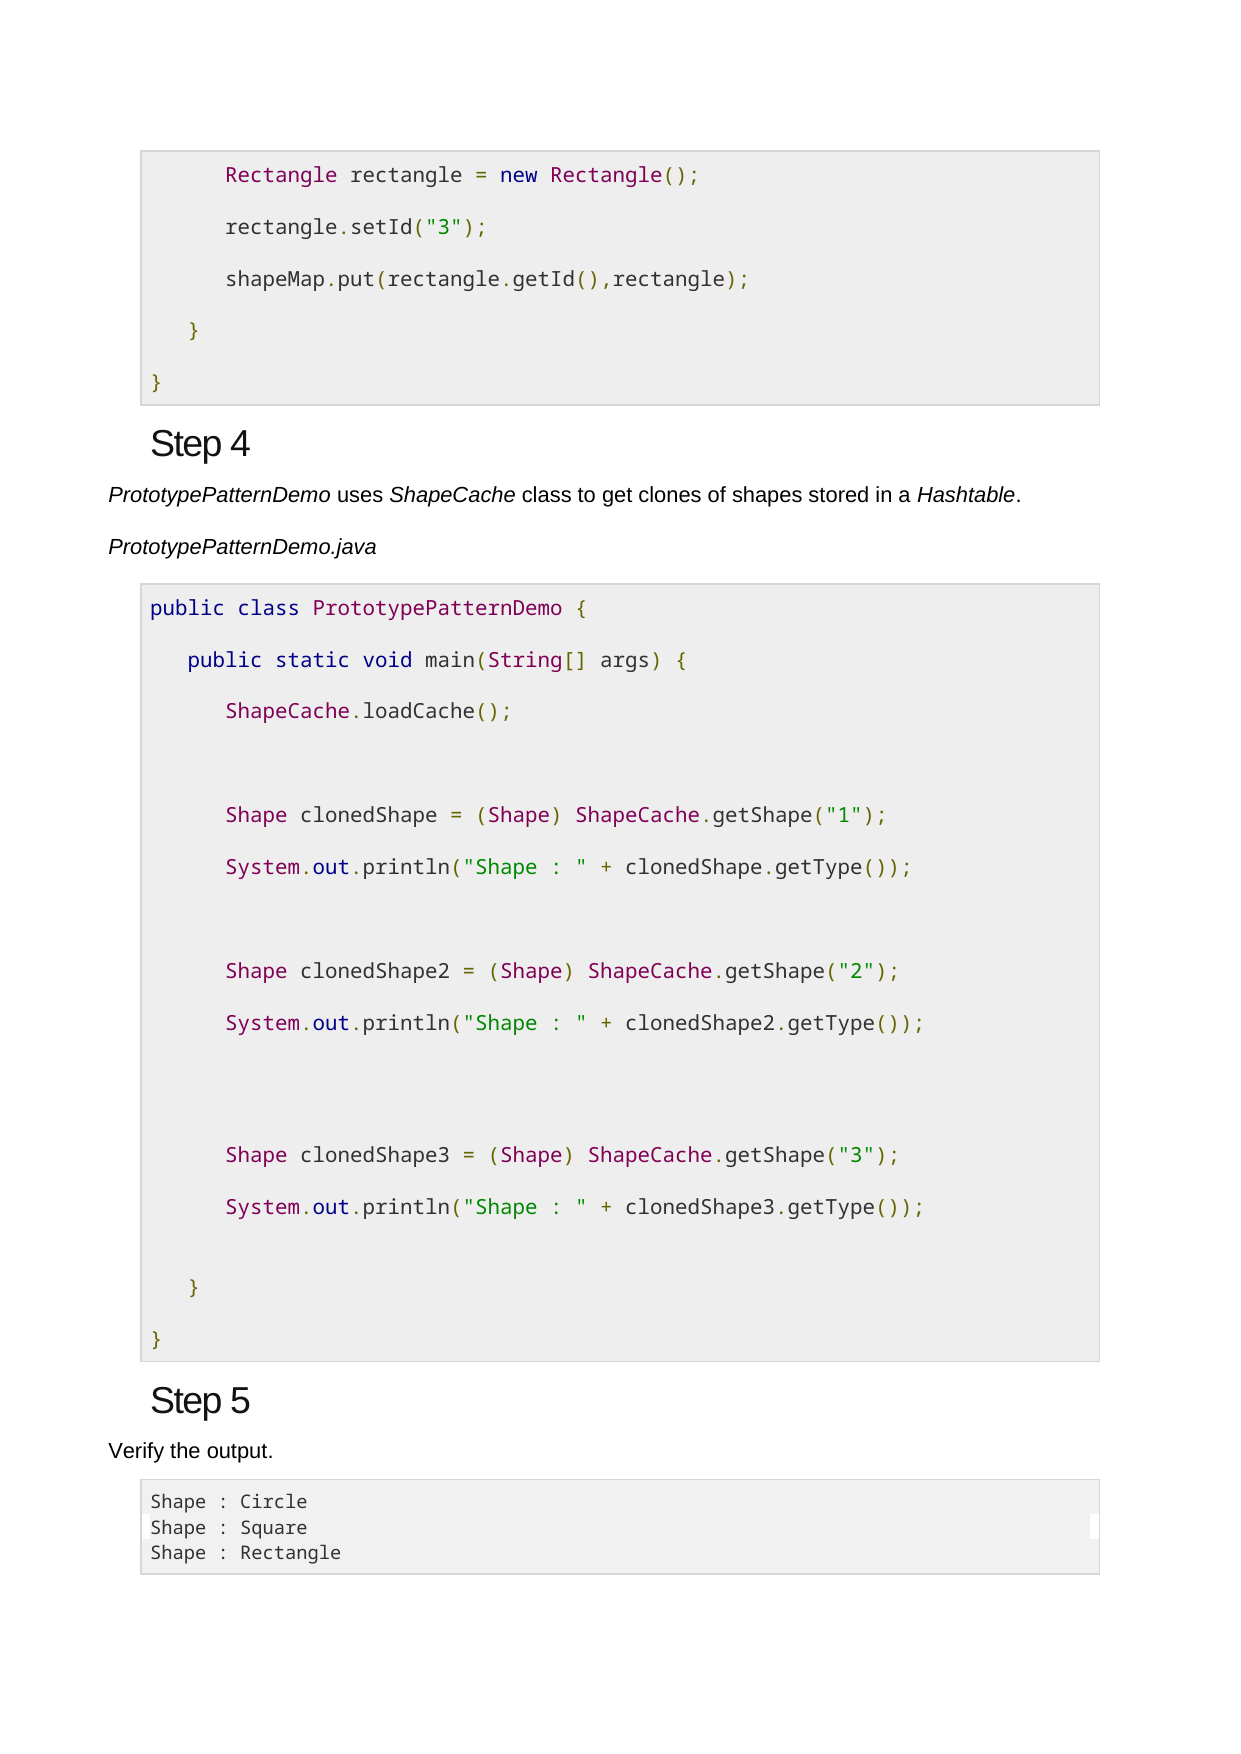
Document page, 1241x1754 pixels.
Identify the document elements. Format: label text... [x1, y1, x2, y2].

text } [142, 1262, 1099, 1301]
text Step 5 [150, 1378, 1132, 1421]
text Shape : Square [150, 1514, 1090, 1530]
text Shape : Circle [142, 1480, 1099, 1514]
text Shape clonedShape2 = (Shape) ShapeCache.getShape("2"); [142, 946, 1099, 984]
text System.out.println("Shape : " + clonedShape2.getType()); [142, 998, 1099, 1065]
text rectangle.setId("3"); [142, 202, 1099, 240]
text Rectangle rectangle = new Rectangle(); [142, 152, 1099, 188]
text Verify the output. [108, 1426, 1132, 1464]
text Shape clonedShape = (Shape) ShapeCache.getShape("1"); [142, 790, 1099, 829]
text } [142, 306, 1099, 344]
text } [142, 1314, 1099, 1361]
text public static void main(String[] args) { [142, 635, 1099, 673]
text Shape clonedShape3 = (Shape) ShapeCache.getShape("3"); [142, 1130, 1099, 1168]
text ShapeCache.loadCache(); [142, 687, 1099, 725]
text } [142, 357, 1099, 404]
text Step 4 [150, 421, 1132, 464]
text Shape : Rectangle [142, 1530, 1099, 1573]
text PrototypePatternDemo.java [108, 522, 1132, 559]
text shapeMap.put(rectangle.getId(),rectangle); [142, 254, 1099, 292]
text System.out.println("Shape : " + clonedShape.getType()); [142, 842, 1099, 881]
text PrototypePatternDemo uses ShapeCache class to get clones of shapes stored in a Hashtable. [108, 469, 1132, 507]
text public class PrototypePatternDemo { [142, 585, 1099, 621]
text System.out.println("Shape : " + clonedShape3.getType()); [142, 1182, 1099, 1249]
